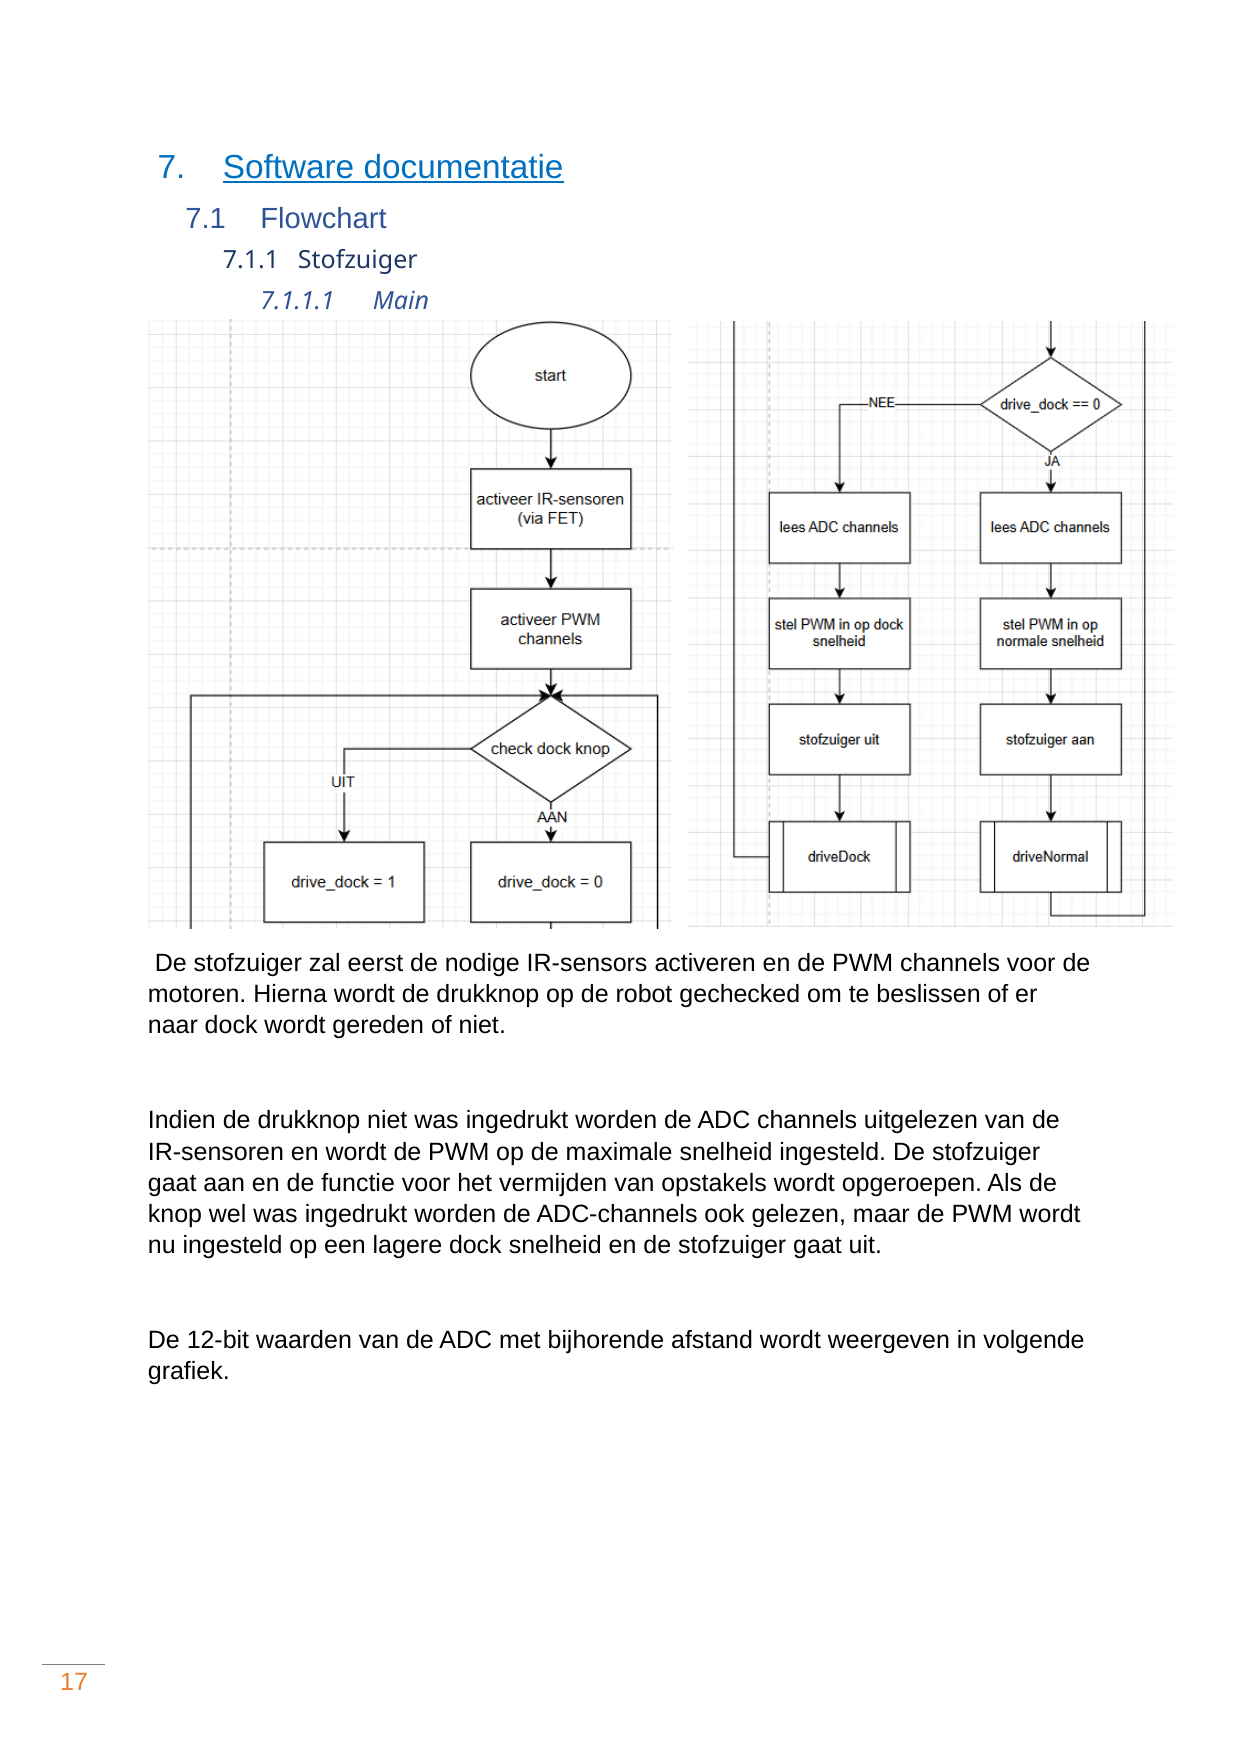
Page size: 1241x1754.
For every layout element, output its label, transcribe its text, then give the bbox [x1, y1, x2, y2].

text Indien de drukknop niet was ingedrukt worden de ADC channels uitgelezen van de IR-sensoren en wordt de PWM op de maximale snelheid ingesteld. De stofzuiger gaat aan en de functie voor het vermijden van opstakels wordt opgeroepen. Als de knop wel was ingedrukt worden de ADC-channels ook gelezen, maar de PWM wordt nu ingesteld op een lagere dock snelheid en de stofzuiger gaat uit. [148, 1105, 1093, 1258]
picture [687, 321, 1173, 927]
subtitle Flowchart [185, 202, 1093, 235]
subtitle Main [260, 283, 1093, 317]
subtitle Software documentatie [185, 148, 1093, 186]
subtitle Stofzuiger [223, 242, 1093, 276]
text De stofzuiger zal eerst de nodige IR-sensors activeren en de PWM channels voor de motoren. Hierna wordt de drukknop op de robot gechecked om te beslissen of er naar dock wordt gereden of niet. [148, 948, 1093, 1039]
picture [147, 319, 673, 929]
text De 12-bit waarden van de ADC met bijhorende afstand wordt weergeven in volgende grafiek. [148, 1325, 1093, 1385]
